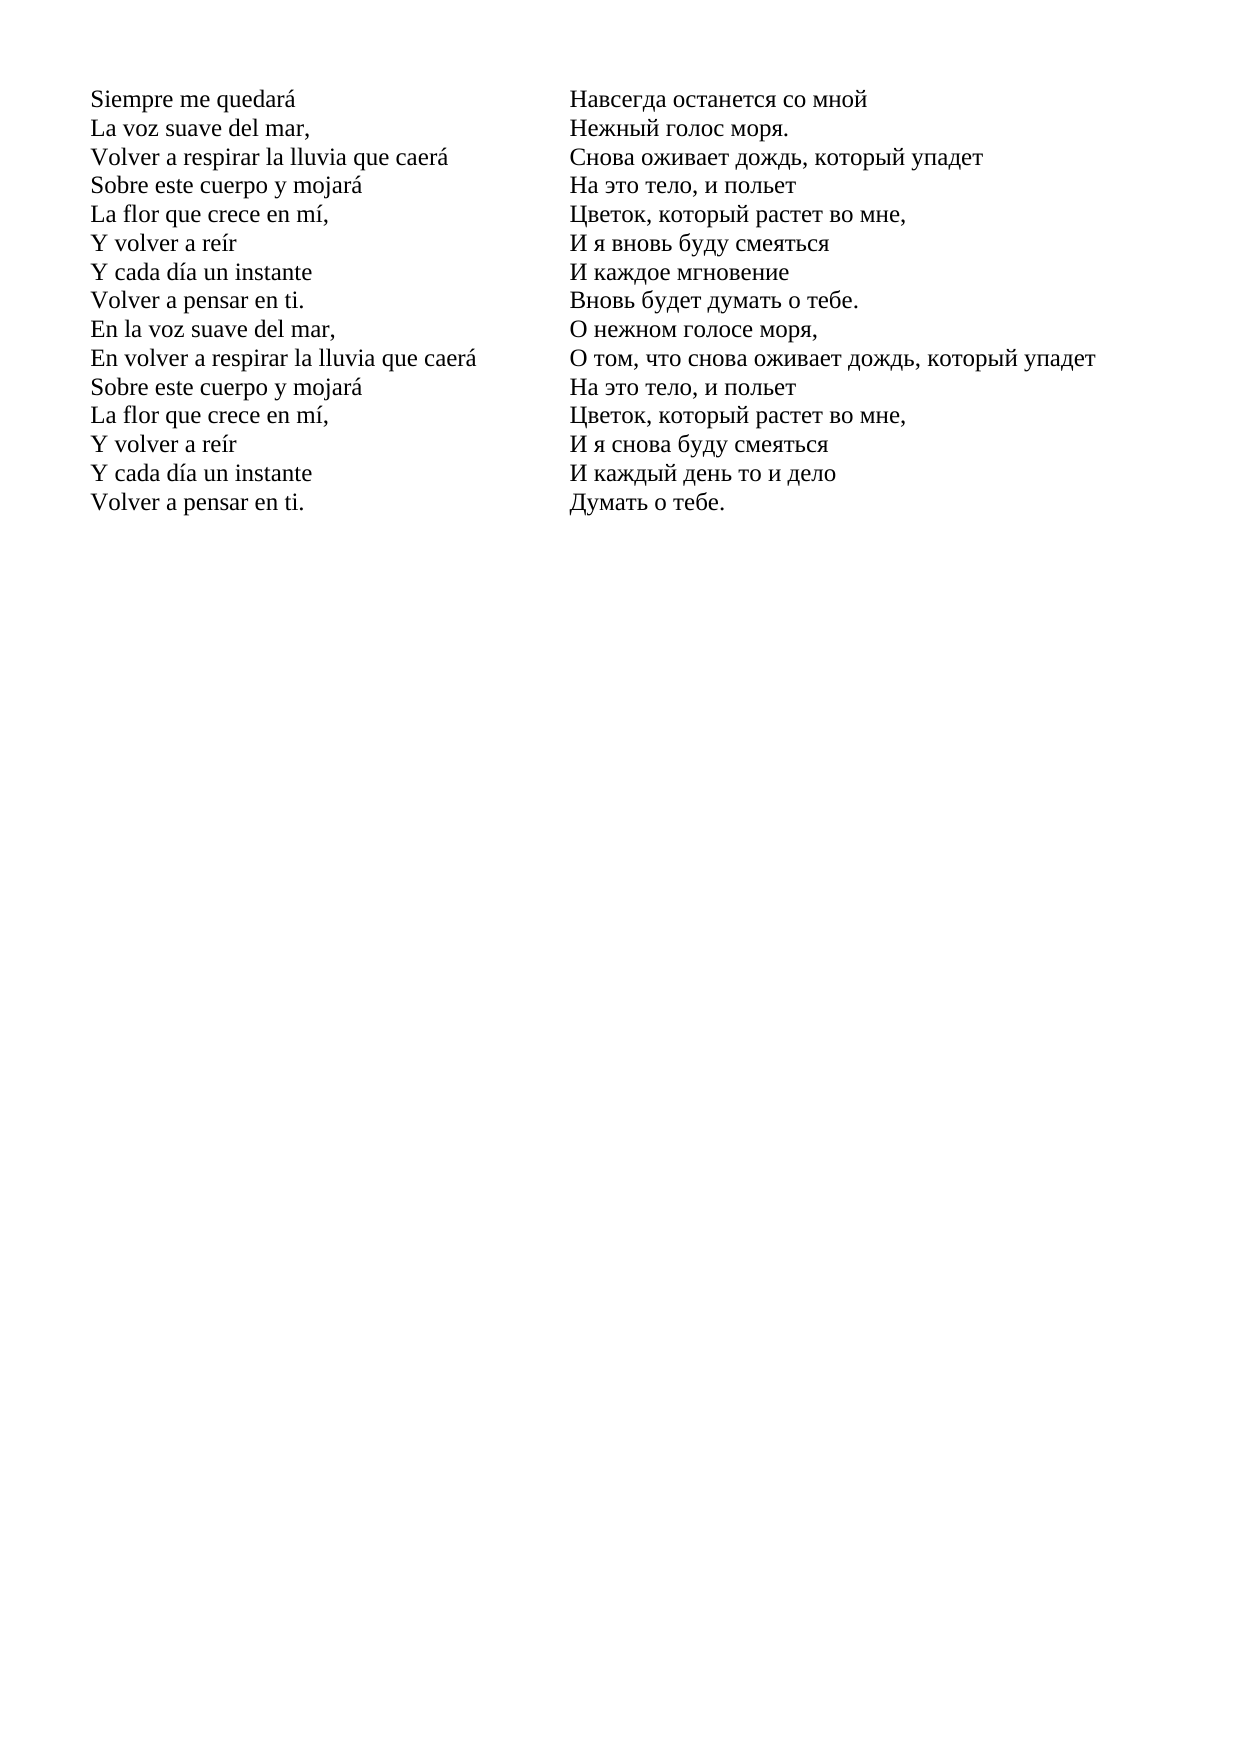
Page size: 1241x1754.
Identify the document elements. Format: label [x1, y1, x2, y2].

table_cell [568, 83, 1122, 542]
table_cell [89, 83, 568, 542]
